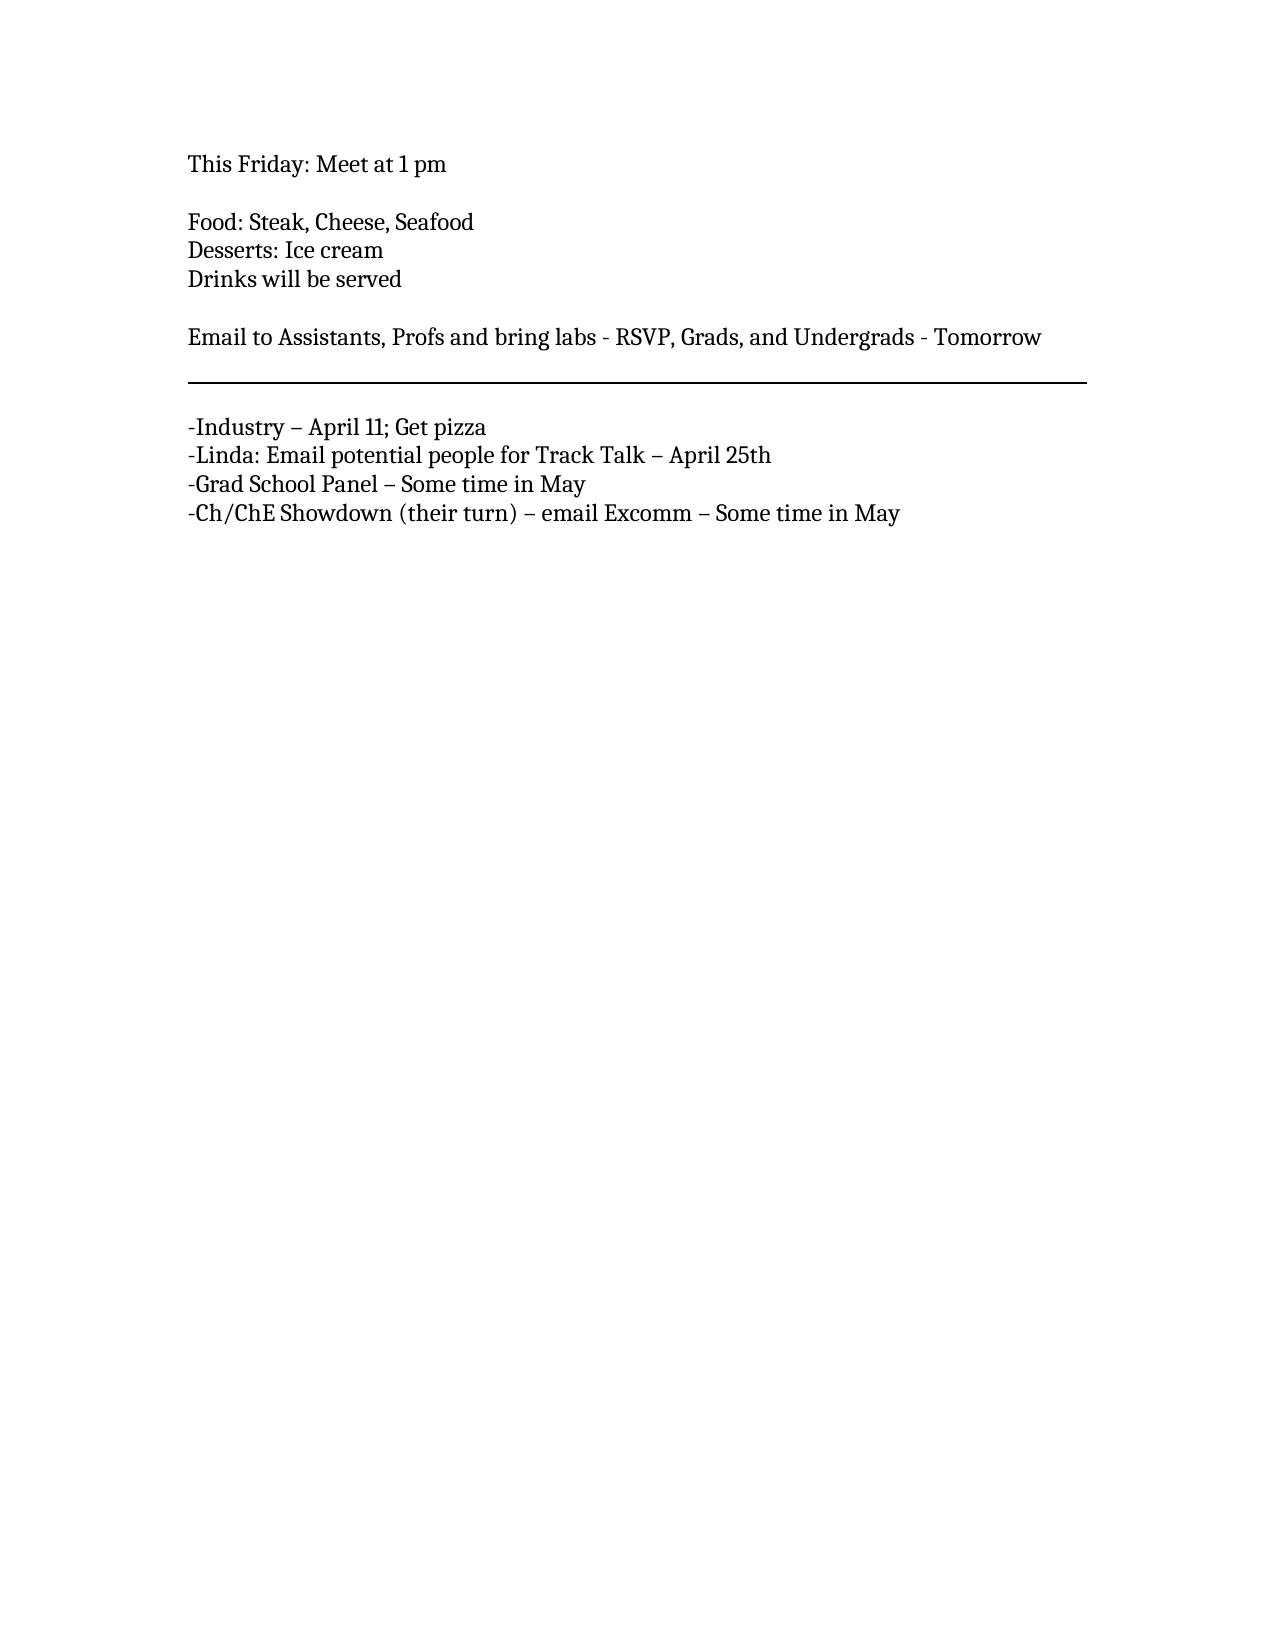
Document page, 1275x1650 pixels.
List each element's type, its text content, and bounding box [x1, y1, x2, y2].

text Drinks will be served [187, 265, 1087, 294]
text Desserts: Ice cream [187, 236, 1087, 265]
text -Linda: Email potential people for Track Talk – April 25th [187, 441, 1087, 470]
text Email to Assistants, Profs and bring labs - RSVP, Grads, and Undergrads - Tomorrow [187, 322, 1087, 351]
text -Industry – April 11; Get pizza [187, 412, 1087, 441]
text -Ch/ChE Showdown (their turn) – email Excomm – Some time in May [187, 499, 1087, 527]
text Food: Steak, Cheese, Seafood [187, 207, 1087, 236]
text -Grad School Panel – Some time in May [187, 470, 1087, 499]
text This Friday: Meet at 1 pm [187, 150, 1087, 179]
